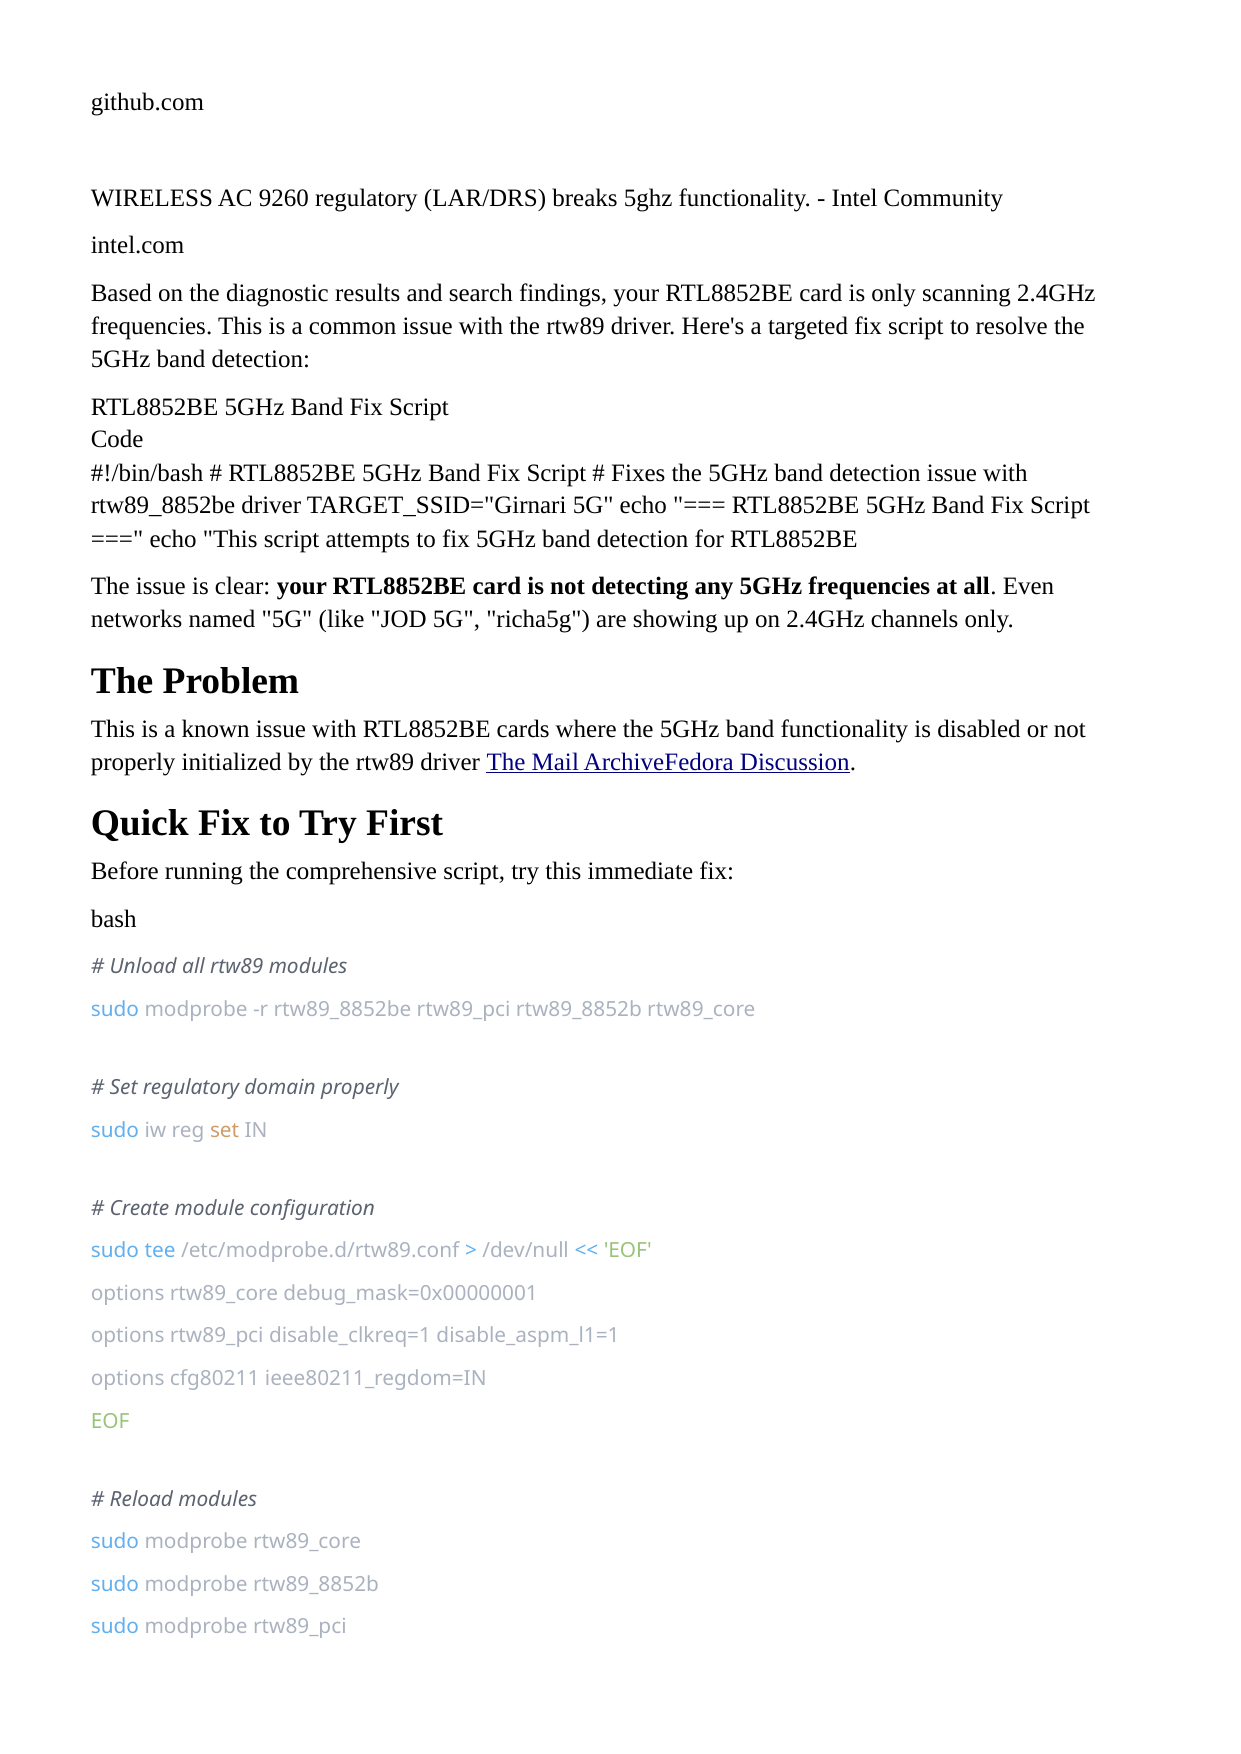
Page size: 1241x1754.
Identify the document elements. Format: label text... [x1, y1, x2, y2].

text sudo iw reg set IN [91, 1115, 1146, 1143]
text options cfg80211 ieee80211_regdom=IN [91, 1363, 1146, 1392]
text EOF [91, 1406, 1146, 1434]
text This is a known issue with RTL8852BE cards where the 5GHz band functionality is disabled or not properly initialized by the rtw89 driver The Mail ArchiveFedora Discussion. [91, 714, 1146, 776]
text sudo modprobe rtw89_8852b [91, 1569, 1146, 1597]
text RTL8852BE 5GHz Band Fix Script [91, 392, 1146, 420]
text sudo modprobe -r rtw89_8852be rtw89_pci rtw89_8852b rtw89_core [91, 994, 1146, 1022]
text # Set regulatory domain properly [91, 1072, 1146, 1101]
text WIRELESS AC 9260 regulatory (LAR/DRS) breaks 5ghz functionality. - Intel Community [91, 183, 1146, 211]
text The issue is clear: your RTL8852BE card is not detecting any 5GHz frequencies at all. Even networks named "5G" (like "JOD 5G", "richa5g") are showing up on 2.4GHz channels only. [91, 571, 1146, 633]
text bash [91, 904, 1146, 933]
text github.com [91, 87, 1146, 116]
text intel.com [91, 230, 1146, 259]
text # Create module configuration [91, 1193, 1146, 1221]
text Before running the comprehensive script, try this immediate fix: [91, 856, 1146, 885]
text # Unload all rtw89 modules [91, 951, 1146, 980]
text sudo modprobe rtw89_core [91, 1526, 1146, 1555]
text Code [91, 424, 1146, 453]
subtitle Quick Fix to Try First [91, 801, 1146, 844]
text options rtw89_pci disable_clkreq=1 disable_aspm_l1=1 [91, 1321, 1146, 1349]
text # Reload modules [91, 1484, 1146, 1512]
text sudo tee /etc/modprobe.d/rtw89.conf > /dev/null << 'EOF' [91, 1235, 1146, 1264]
text Based on the diagnostic results and search findings, your RTL8852BE card is only scanning 2.4GHz frequencies. This is a common issue with the rtw89 driver. Here's a targeted fix script to resolve the 5GHz band detection: [91, 278, 1146, 373]
subtitle The Problem [91, 658, 1146, 701]
text options rtw89_core debug_mask=0x00000001 [91, 1278, 1146, 1306]
text #!/bin/bash # RTL8852BE 5GHz Band Fix Script # Fixes the 5GHz band detection issue with rtw89_8852be driver TARGET_SSID="Girnari 5G" echo "=== RTL8852BE 5GHz Band Fix Script ===" echo "This script attempts to fix 5GHz band detection for RTL8852BE [91, 458, 1146, 552]
text sudo modprobe rtw89_pci [91, 1612, 1146, 1640]
